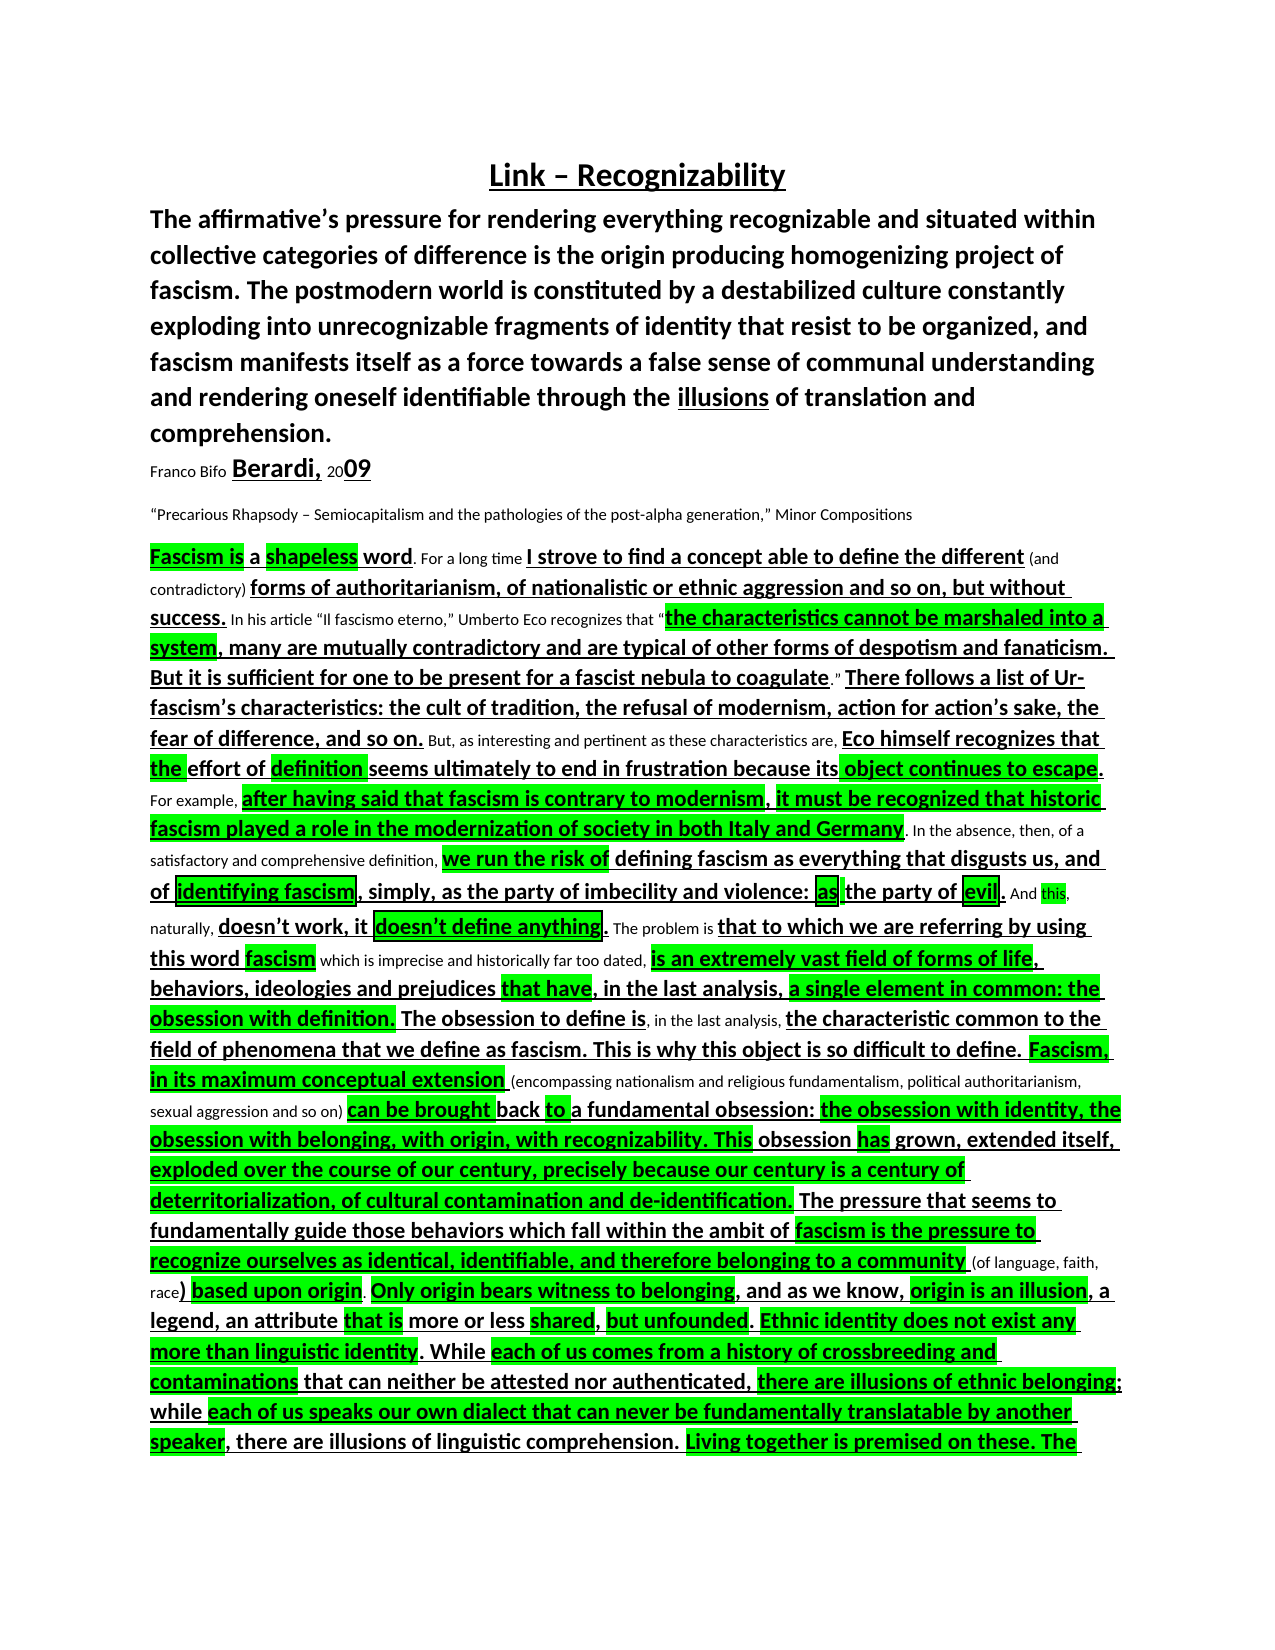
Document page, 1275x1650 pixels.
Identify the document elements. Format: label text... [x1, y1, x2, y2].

text “Precarious Rhapsody – Semiocapitalism and the pathologies of the post-alpha generation,” Minor Compositions [150, 504, 1125, 524]
text Franco Bifo Berardi, 2009 [150, 452, 1125, 485]
subtitle The affirmative’s pressure for rendering everything recognizable and situated within collective categories of difference is the origin producing homogenizing project of fascism. The postmodern world is constituted by a destabilized culture constantly exploding into unrecognizable fragments of identity that resist to be organized, and fascism manifests itself as a force towards a false sense of communal understanding and rendering oneself identifiable through the illusions of translation and comprehension. [150, 202, 1125, 449]
subtitle Link – Recognizability [150, 154, 1125, 195]
